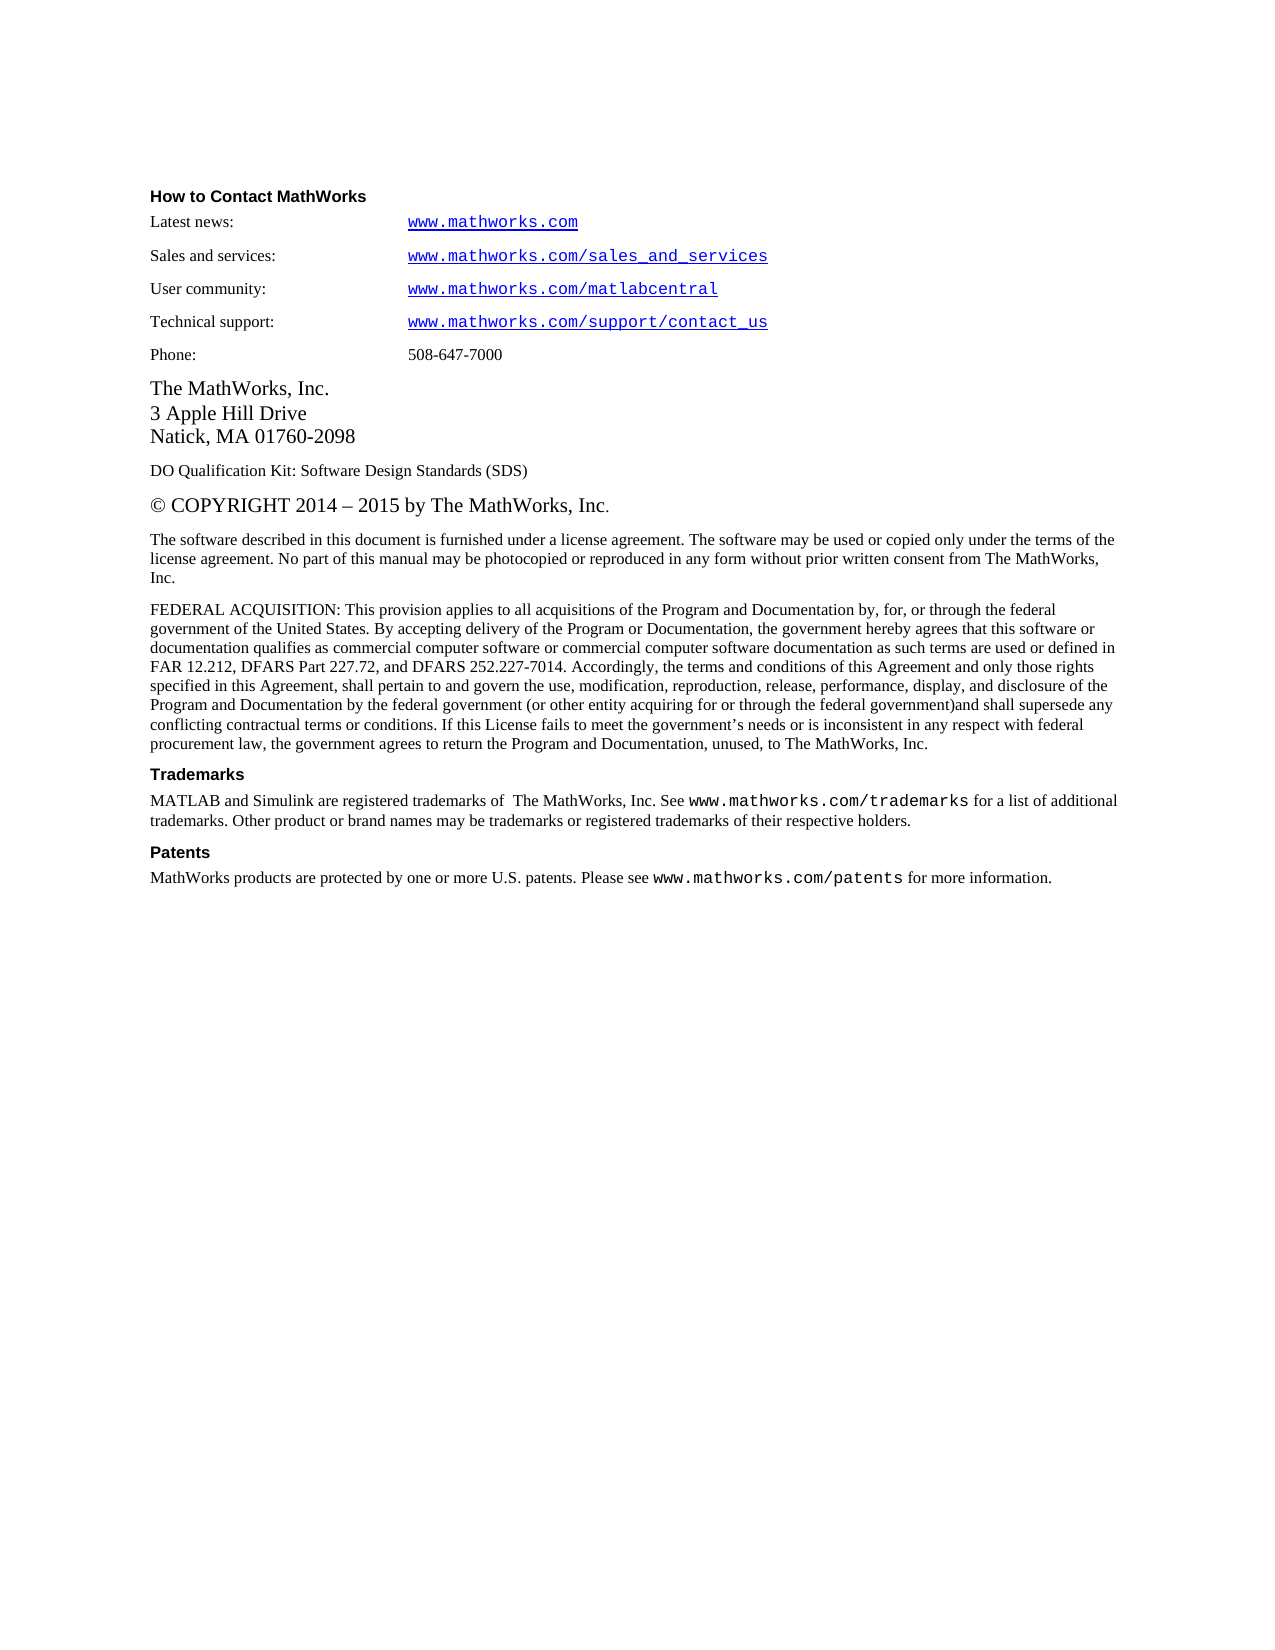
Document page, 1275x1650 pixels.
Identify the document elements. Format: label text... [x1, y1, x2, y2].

text © COPYRIGHT 2014 – 2015 by The MathWorks, Inc. [150, 493, 1125, 517]
text The software described in this document is furnished under a license agreement. The software may be used or copied only under the terms of the license agreement. No part of this manual may be photocopied or reproduced in any form without prior written consent from The MathWorks, Inc. [150, 529, 1125, 587]
subtitle Patents [150, 843, 792, 862]
text Phone: 508-647-7000 [150, 345, 1125, 364]
text Latest news: www.mathworks.com [150, 212, 1125, 233]
text MathWorks products are protected by one or more U.S. patents. Please see www.mathworks.com/patents for more information. [150, 868, 1125, 889]
text MATLAB and Simulink are registered trademarks of The MathWorks, Inc. See www.mathworks.com/trademarks for a list of additional trademarks. Other product or brand names may be trademarks or registered trademarks of their respective holders. [150, 791, 1125, 830]
subtitle Trademarks [150, 765, 792, 784]
text Technical support: www.mathworks.com/support/contact_us [150, 312, 1125, 332]
text FEDERAL ACQUISITION: This provision applies to all acquisitions of the Program and Documentation by, for, or through the federal government of the United States. By accepting delivery of the Program or Documentation, the government hereby agrees that this software or documentation qualifies as commercial computer software or commercial computer software documentation as such terms are used or defined in FAR 12.212, DFARS Part 227.72, and DFARS 252.227-7014. Accordingly, the terms and conditions of this Agreement and only those rights specified in this Agreement, shall pertain to and govern the use, modification, reproduction, release, performance, display, and disclosure of the Program and Documentation by the federal government (or other entity acquiring for or through the federal government)and shall supersede any conflicting contractual terms or conditions. If this License fails to meet the government’s needs or is inconsistent in any respect with federal procurement law, the government agrees to return the Program and Documentation, unused, to The MathWorks, Inc. [150, 599, 1125, 753]
text DO Qualification Kit: Software Design Standards (SDS) [150, 461, 1125, 480]
title How to Contact MathWorks [150, 187, 792, 206]
text Sales and services: www.mathworks.com/sales_and_services [150, 245, 1125, 266]
text User community: www.mathworks.com/matlabcentral [150, 278, 1125, 299]
text The MathWorks, Inc. 3 Apple Hill Drive Natick, MA 01760-2098 [150, 376, 1125, 448]
